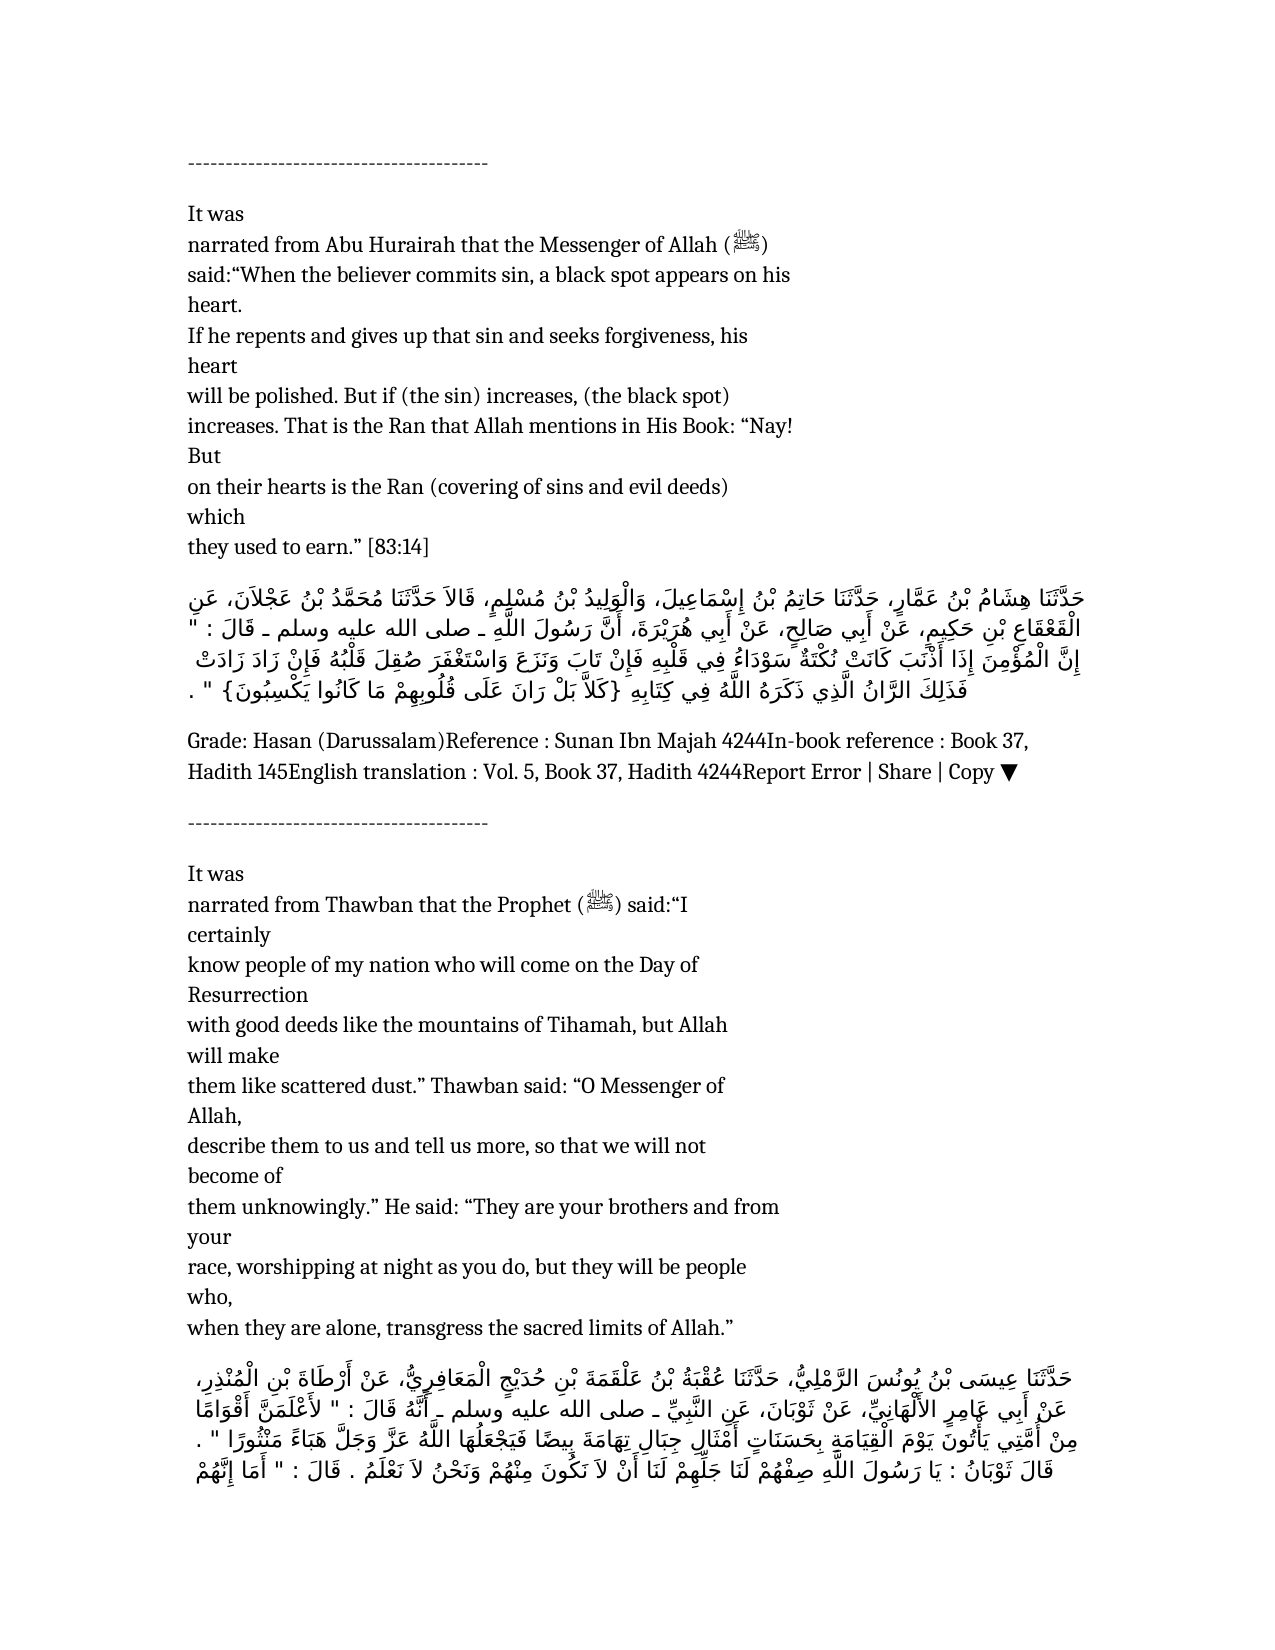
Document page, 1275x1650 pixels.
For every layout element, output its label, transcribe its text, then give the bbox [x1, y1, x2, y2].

text ---------------------------------------- [187, 150, 1087, 176]
text Grade: Hasan (Darussalam)Reference : Sunan Ibn Majah 4244In-book reference : Book 37, Hadith 145English translation : Vol. 5, Book 37, Hadith 4244Report Error | Share | Copy ▼ [187, 728, 1087, 785]
text ---------------------------------------- [187, 809, 1087, 836]
text It was narrated from Abu Hurairah that the Messenger of Allah (ﷺ) said:“When the believer commits sin, a black spot appears on his heart. If he repents and gives up that sin and seeks forgiveness, his heart will be polished. But if (the sin) increases, (the black spot) increases. That is the Ran that Allah mentions in His Book: “Nay! But on their hearts is the Ran (covering of sins and evil deeds) which they used to earn.” [83:14] [187, 201, 1087, 560]
text حَدَّثَنَا هِشَامُ بْنُ عَمَّارٍ، حَدَّثَنَا حَاتِمُ بْنُ إِسْمَاعِيلَ، وَالْوَلِيدُ بْنُ مُسْلِمٍ، قَالاَ حَدَّثَنَا مُحَمَّدُ بْنُ عَجْلاَنَ، عَنِ الْقَعْقَاعِ بْنِ حَكِيمٍ، عَنْ أَبِي صَالِحٍ، عَنْ أَبِي هُرَيْرَةَ، أَنَّ رَسُولَ اللَّهِ ـ صلى الله عليه وسلم ـ قَالَ ‏:‏ ‏"‏ إِنَّ الْمُؤْمِنَ إِذَا أَذْنَبَ كَانَتْ نُكْتَةٌ سَوْدَاءُ فِي قَلْبِهِ فَإِنْ تَابَ وَنَزَعَ وَاسْتَغْفَرَ صُقِلَ قَلْبُهُ فَإِنْ زَادَ زَادَتْ فَذَلِكَ الرَّانُ الَّذِي ذَكَرَهُ اللَّهُ فِي كِتَابِهِ ‏{كَلاَّ بَلْ رَانَ عَلَى قُلُوبِهِمْ مَا كَانُوا يَكْسِبُونَ}‏ ‏"‏ ‏.‏ [187, 585, 1087, 703]
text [187, 1365, 1087, 1484]
text It was narrated from Thawban that the Prophet (ﷺ) said:“I certainly know people of my nation who will come on the Day of Resurrection with good deeds like the mountains of Tihamah, but Allah will make them like scattered dust.” Thawban said: “O Messenger of Allah, describe them to us and tell us more, so that we will not become of them unknowingly.” He said: “They are your brothers and from your race, worshipping at night as you do, but they will be people who, when they are alone, transgress the sacred limits of Allah.” [187, 861, 1087, 1341]
